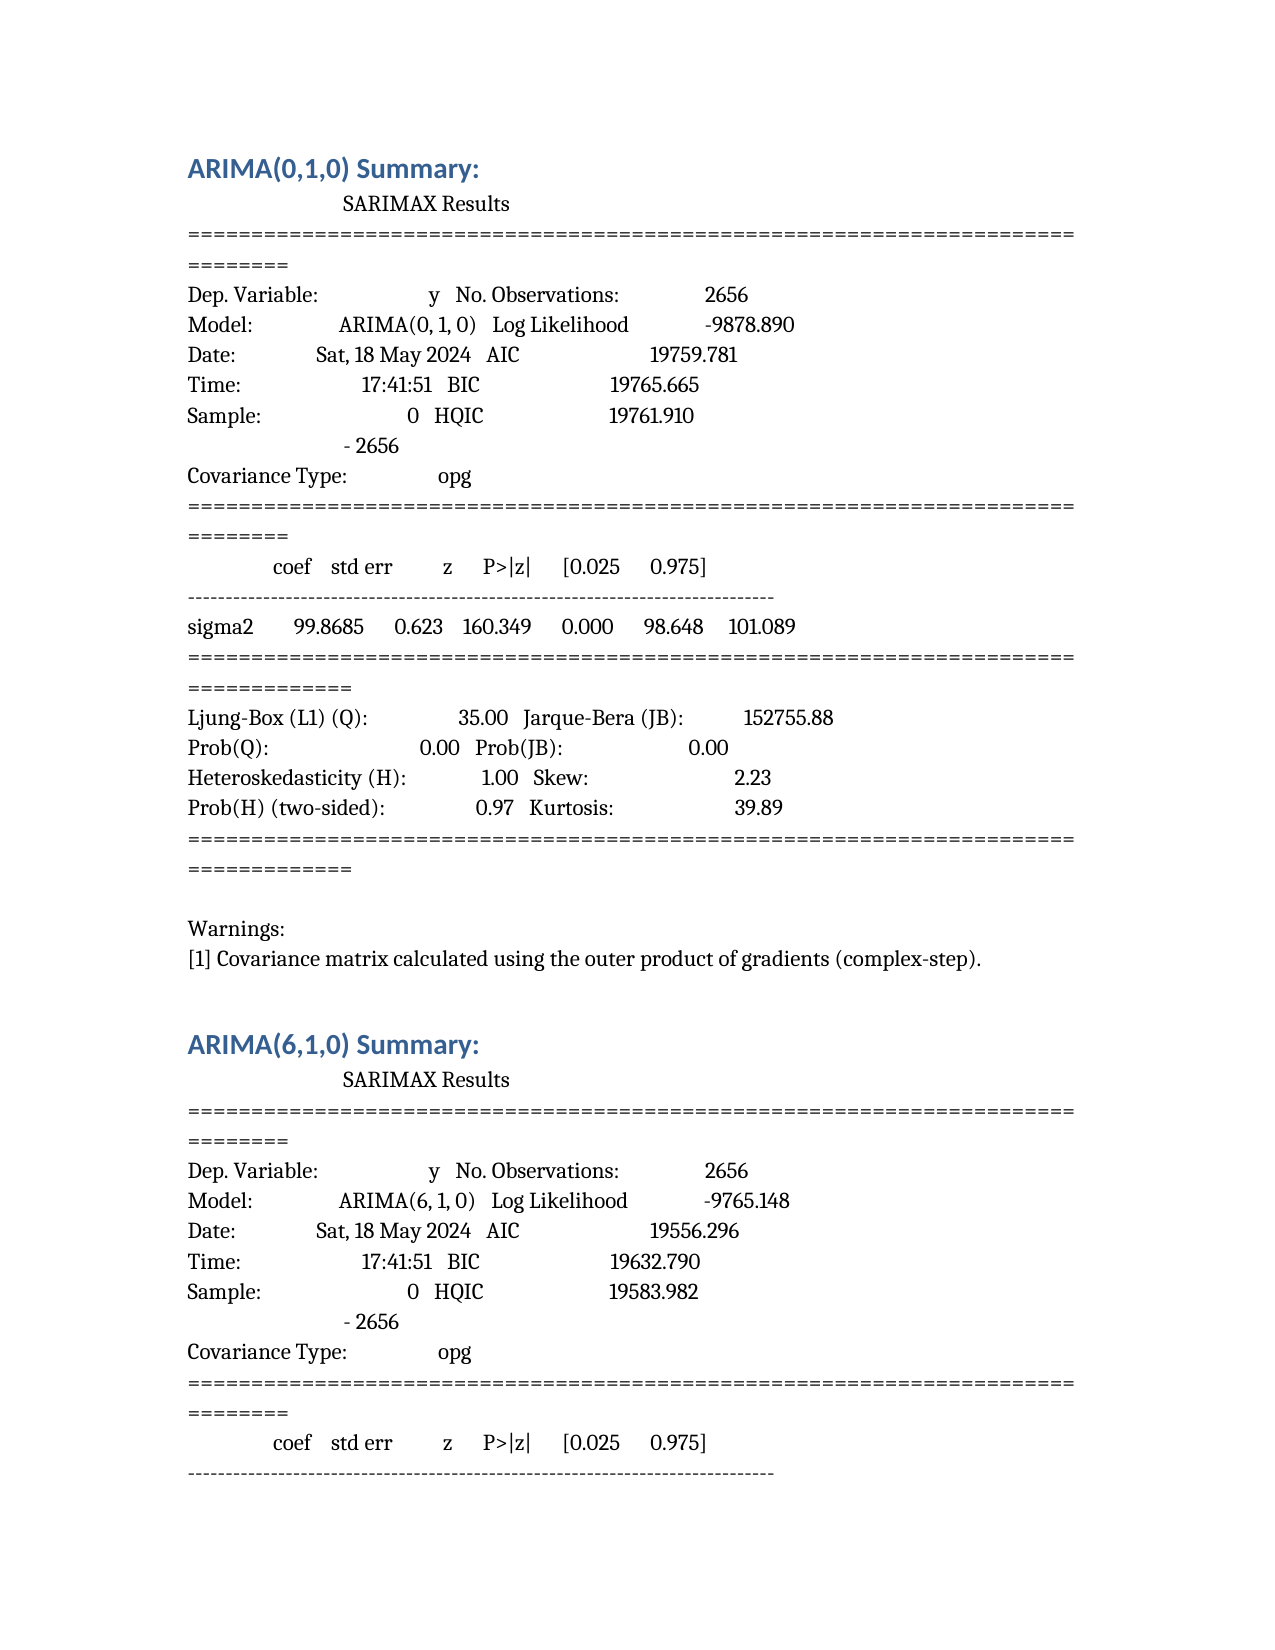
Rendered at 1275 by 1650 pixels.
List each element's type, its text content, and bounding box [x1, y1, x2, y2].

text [187, 1067, 1087, 1486]
text SARIMAX Results ============================================================================== Dep. Variable: y No. Observations: 2656 Model: ARIMA(0, 1, 0) Log Likelihood -9878.890 Date: Sat, 18 May 2024 AIC 19759.781 Time: 17:41:51 BIC 19765.665 Sample: 0 HQIC 19761.910 - 2656 Covariance Type: opg ============================================================================== coef std err z P>|z| [0.025 0.975] ------------------------------------------------------------------------------ sigma2 99.8685 0.623 160.349 0.000 98.648 101.089 =================================================================================== Ljung-Box (L1) (Q): 35.00 Jarque-Bera (JB): 152755.88 Prob(Q): 0.00 Prob(JB): 0.00 Heteroskedasticity (H): 1.00 Skew: 2.23 Prob(H) (two-sided): 0.97 Kurtosis: 39.89 =================================================================================== Warnings: [1] Covariance matrix calculated using the outer product of gradients (complex-step). [187, 191, 1087, 972]
subtitle ARIMA(6,1,0) Summary: [187, 1026, 1087, 1062]
subtitle ARIMA(0,1,0) Summary: [187, 150, 1087, 186]
